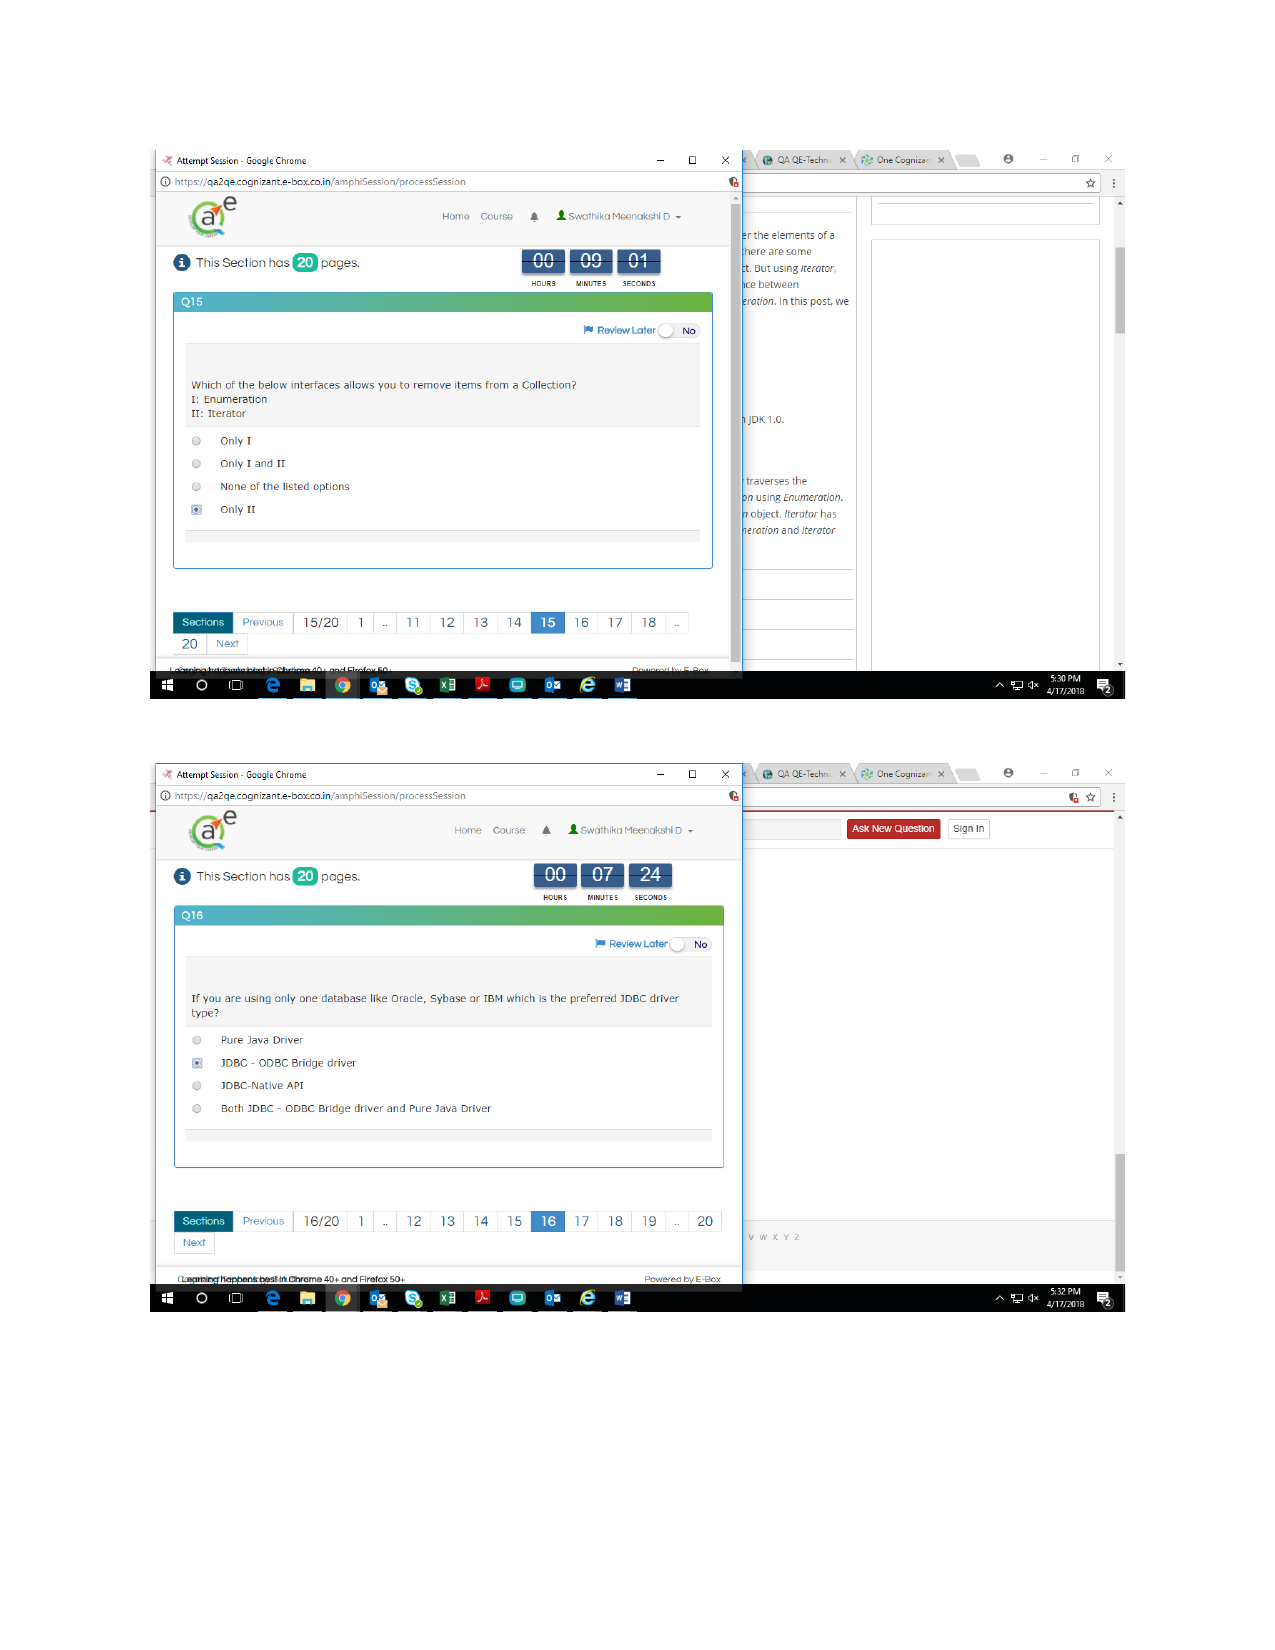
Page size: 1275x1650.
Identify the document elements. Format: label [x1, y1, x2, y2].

picture [150, 763, 1125, 1312]
picture [150, 150, 1125, 699]
